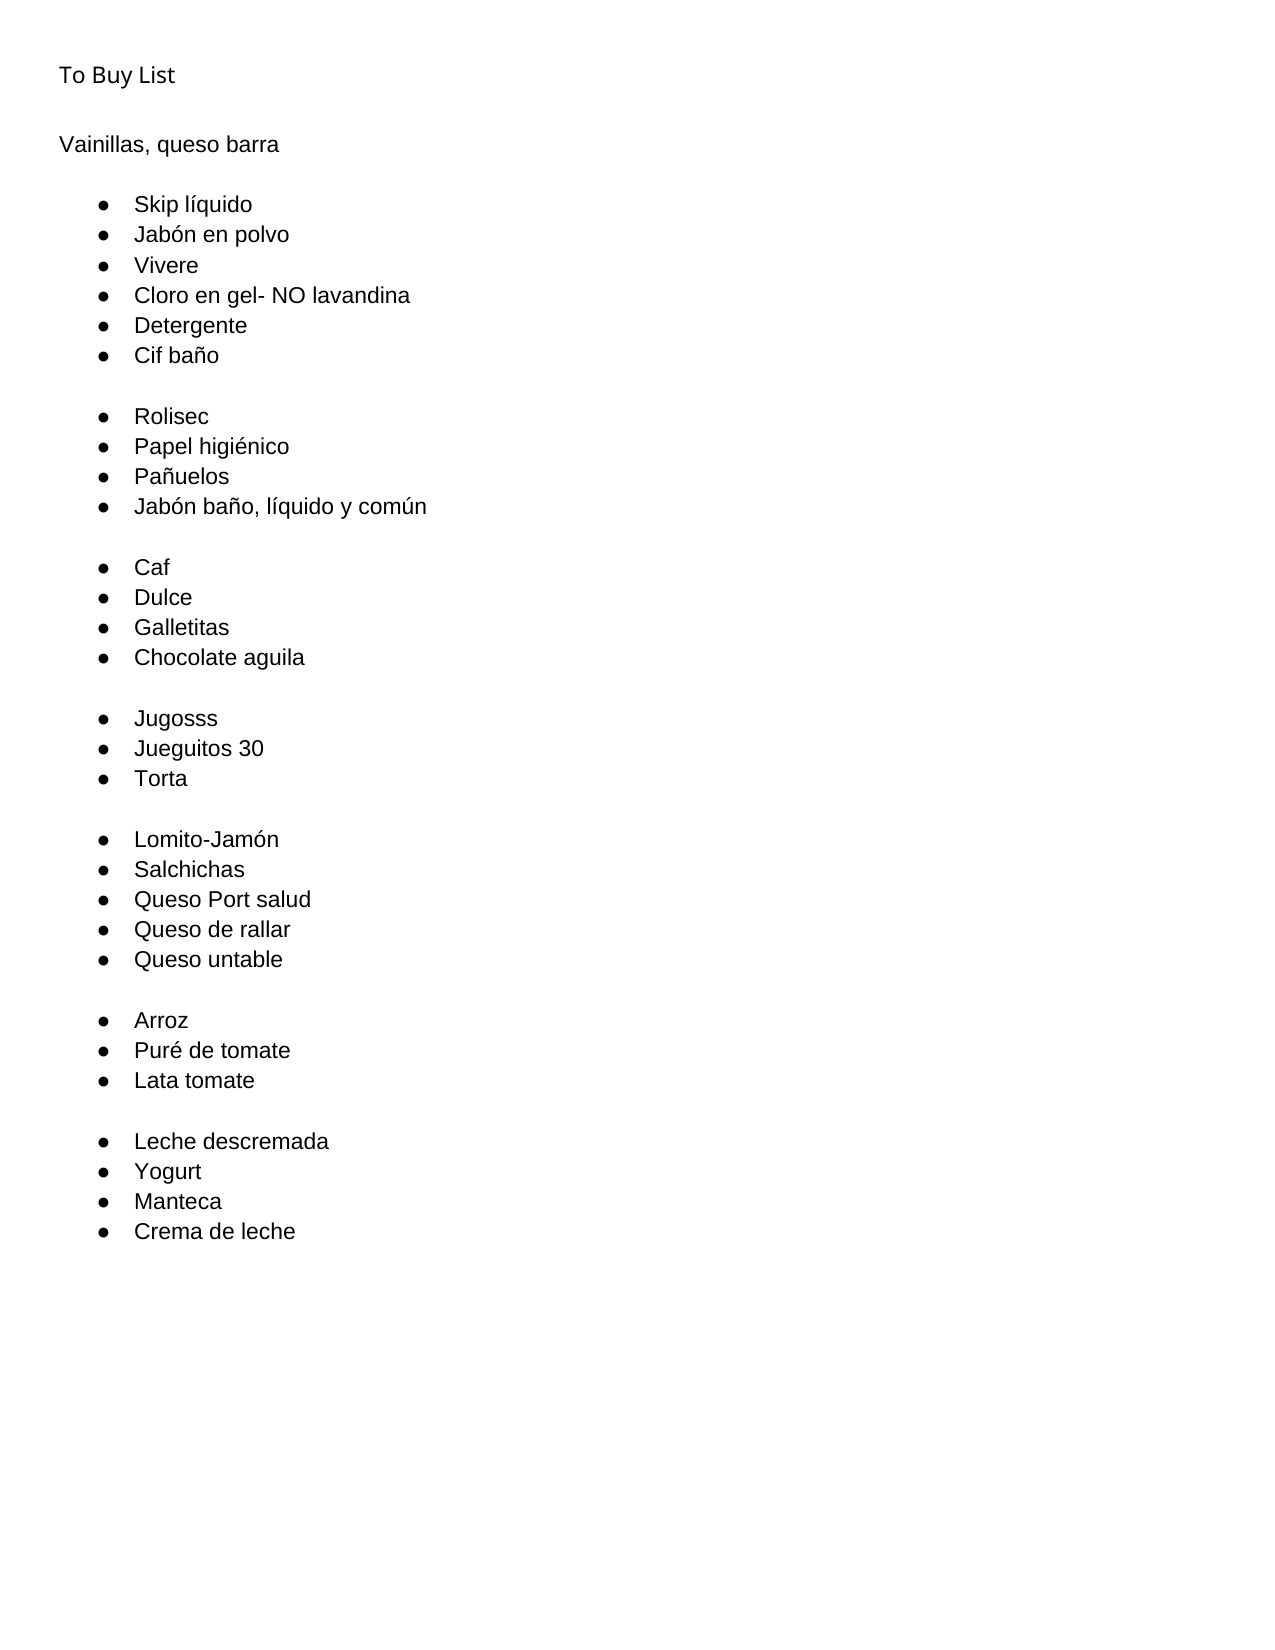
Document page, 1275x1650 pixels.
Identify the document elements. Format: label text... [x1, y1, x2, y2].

list Queso de rallar [96, 916, 1216, 943]
list Detergente [96, 312, 1216, 338]
list Jabón en polvo [96, 221, 1216, 248]
list Torta [96, 765, 1216, 792]
list Lomito-Jamón [96, 826, 1216, 852]
list Arroz [96, 1007, 1216, 1033]
list Queso untable [96, 946, 1216, 973]
list Puré de tomate [96, 1037, 1216, 1063]
list Skip líquido [96, 191, 1216, 218]
list Jueguitos 30 [96, 735, 1216, 761]
list Lata tomate [96, 1067, 1216, 1094]
list Yogurt [96, 1158, 1216, 1184]
list Papel higiénico [96, 433, 1216, 459]
list Chocolate aguila [96, 644, 1216, 671]
list Salchichas [96, 856, 1216, 882]
list Rolisec [96, 403, 1216, 429]
list Galletitas [96, 614, 1216, 641]
list Pañuelos [96, 463, 1216, 489]
list Queso Port salud [96, 886, 1216, 912]
list Dulce [96, 584, 1216, 610]
list Manteca [96, 1188, 1216, 1214]
list Jabón baño, líquido y común [96, 493, 1216, 520]
list Leche descremada [96, 1128, 1216, 1154]
list Cloro en gel- NO lavandina [96, 282, 1216, 308]
text Vainillas, queso barra [59, 131, 1216, 157]
list Cif baño [96, 342, 1216, 369]
list Jugosss [96, 705, 1216, 731]
list Crema de leche [96, 1218, 1216, 1245]
text To Buy List [59, 59, 1216, 90]
list Vivere [96, 252, 1216, 278]
list Caf [96, 554, 1216, 580]
